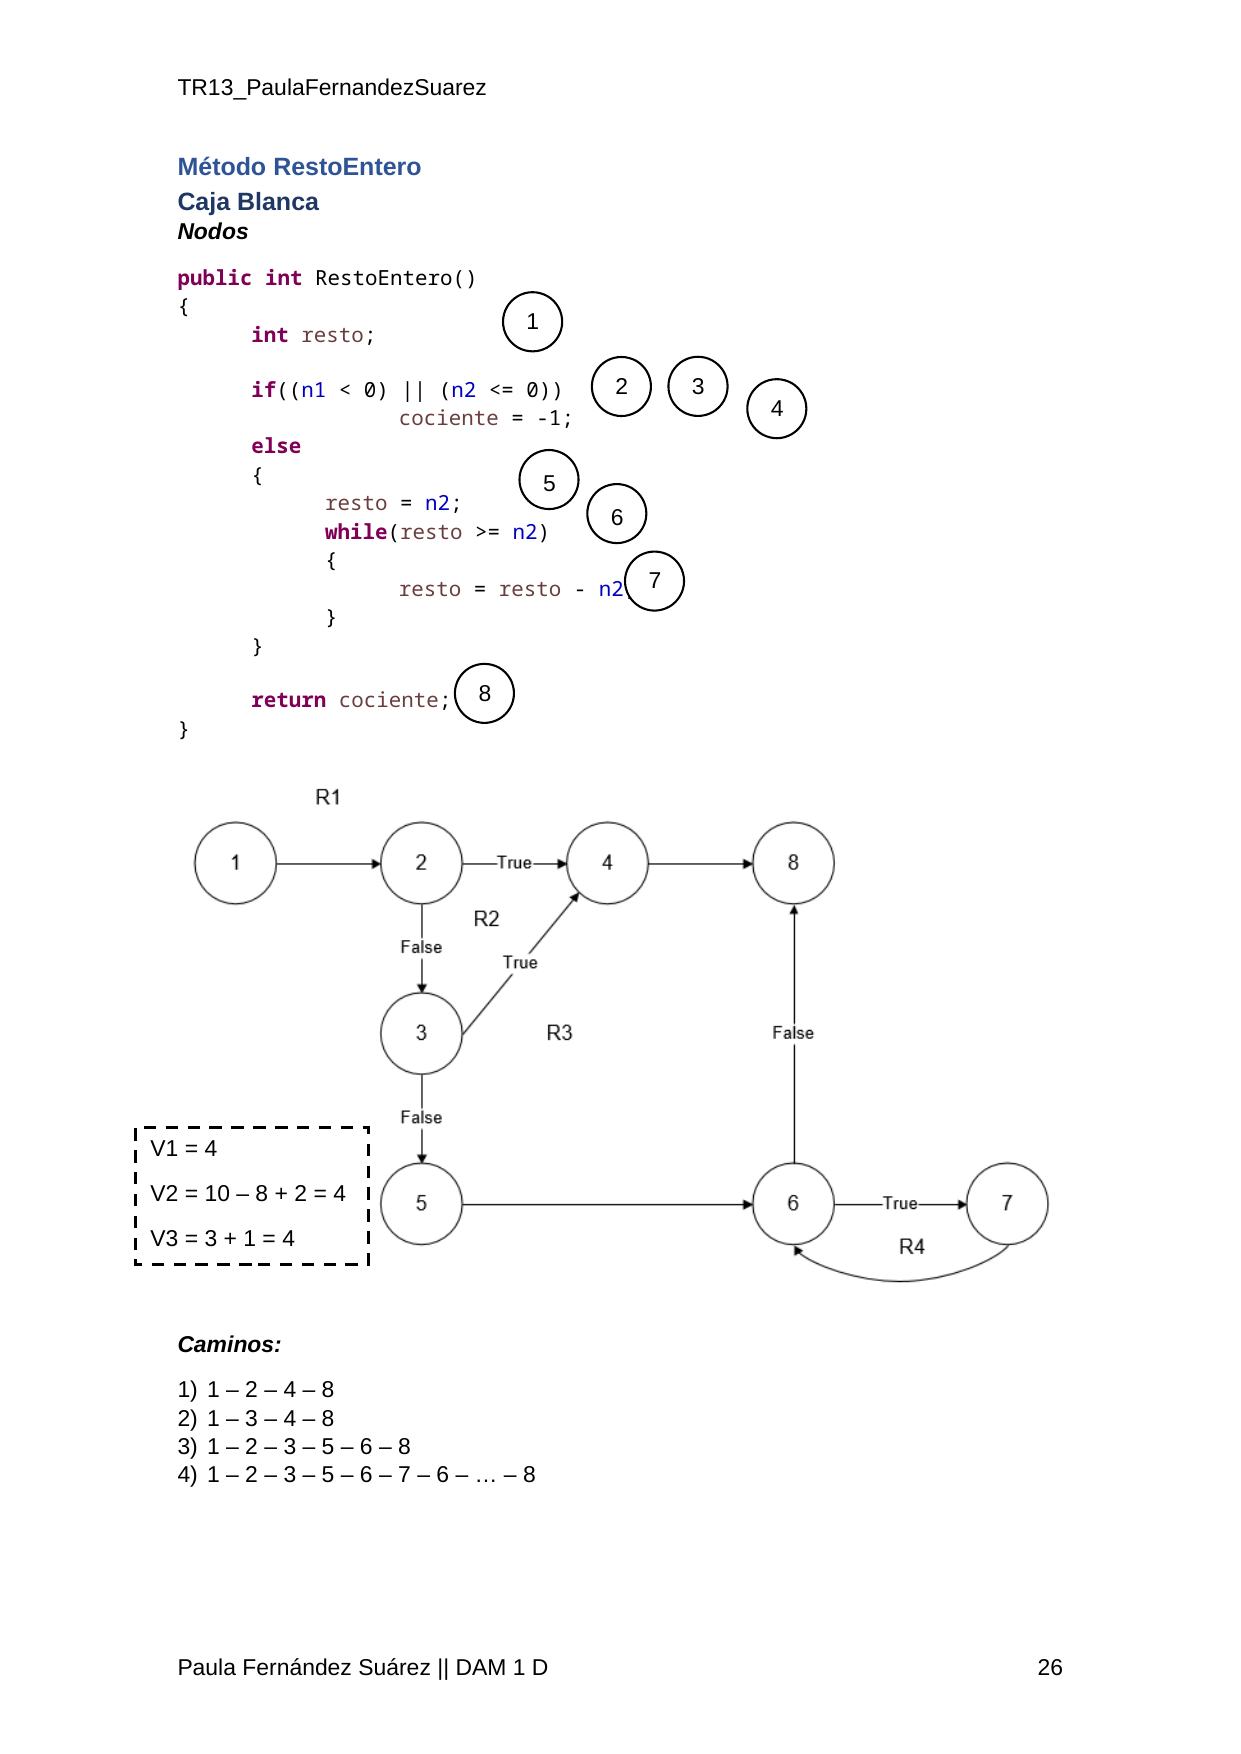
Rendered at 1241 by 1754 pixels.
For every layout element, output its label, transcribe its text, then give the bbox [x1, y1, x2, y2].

text while(resto >= n2) [177, 517, 614, 545]
text int resto; [177, 320, 515, 348]
text if((n1 < 0) || (n2 <= 0)) [725, 375, 1063, 403]
list 1 – 2 – 3 – 5 – 6 – 7 – 6 – … – 8 [177, 1461, 1063, 1488]
picture [177, 761, 1063, 1313]
text resto = resto - n2; [678, 574, 1063, 602]
list 1 – 2 – 3 – 5 – 6 – 8 [177, 1433, 1063, 1459]
text { [574, 460, 1063, 488]
text { [177, 292, 522, 320]
text int resto; [550, 320, 1063, 348]
text while(resto >= n2) [620, 517, 1063, 545]
subtitle Caja Blanca [177, 187, 1063, 216]
subtitle Nodos [177, 218, 1063, 244]
text { [177, 545, 1063, 574]
text resto = n2; [177, 488, 598, 517]
text return cociente; [177, 686, 461, 714]
text public int RestoEntero() [177, 263, 1063, 292]
text { [543, 292, 1063, 320]
list 1 – 3 – 4 – 8 [177, 1404, 1063, 1431]
text } [177, 714, 1063, 742]
text return cociente; [508, 686, 1063, 714]
subtitle Caminos: [177, 1331, 1063, 1357]
list 1 – 2 – 4 – 8 [177, 1376, 1063, 1402]
text resto = n2; [636, 488, 1063, 517]
text } [177, 631, 1063, 659]
text { [177, 460, 524, 488]
text cociente = -1; [177, 403, 756, 432]
text else [177, 432, 1063, 460]
text if((n1 < 0) || (n2 <= 0)) [177, 375, 595, 403]
text resto = resto - n2; [177, 574, 631, 602]
subtitle Método RestoEntero [177, 152, 1063, 181]
text cociente = -1; [798, 403, 1063, 432]
text } [177, 602, 1063, 631]
